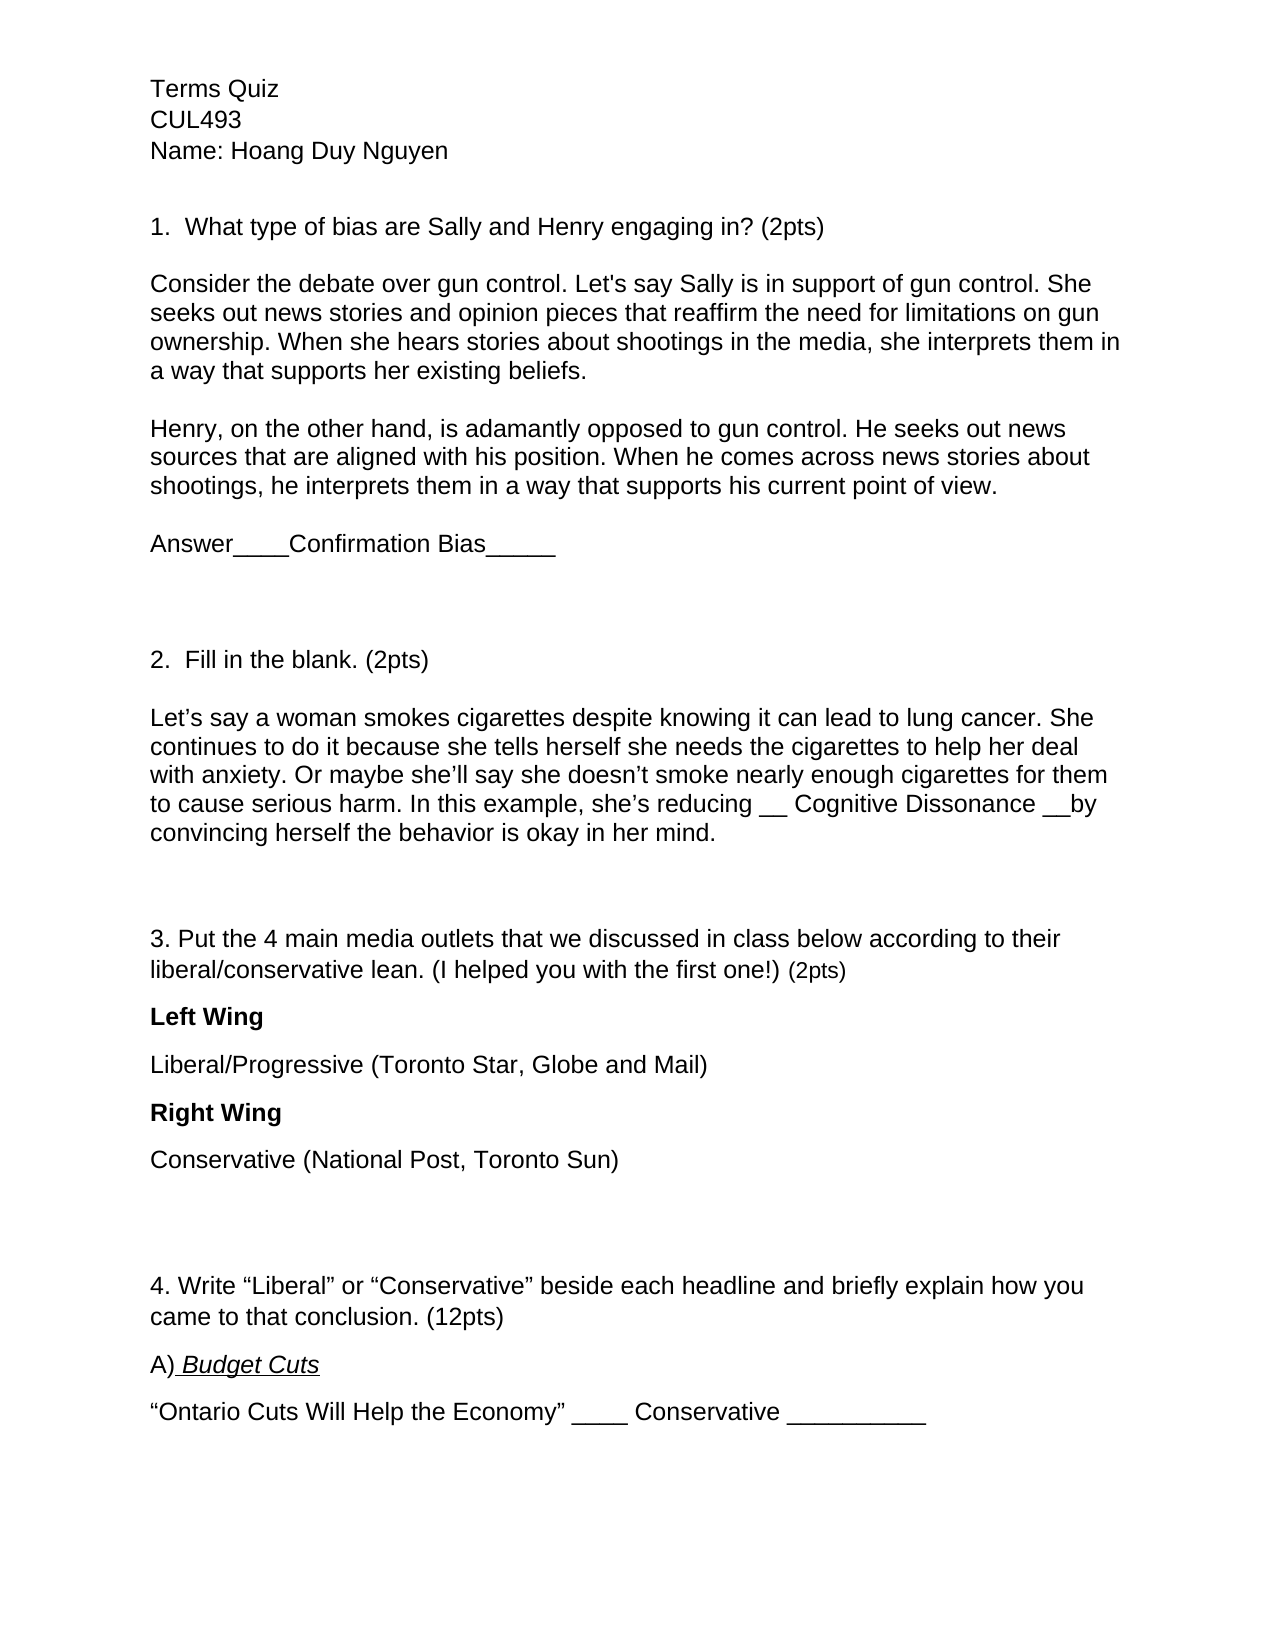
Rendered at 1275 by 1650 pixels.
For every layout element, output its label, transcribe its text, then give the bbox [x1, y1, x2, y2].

text A) Budget Cuts [150, 1350, 1125, 1378]
text 1. What type of bias are Sally and Henry engaging in? (2pts) [150, 212, 1125, 240]
text Consider the debate over gun control. Let's say Sally is in support of gun control. She seeks out news stories and opinion pieces that reaffirm the need for limitations on gun ownership. When she hears stories about shootings in the media, she interprets them in a way that supports her existing beliefs. [150, 269, 1125, 384]
text Conservative (National Post, Toronto Sun) [150, 1145, 1125, 1204]
text “Ontario Cuts Will Help the Economy” ____ Conservative __________ [150, 1397, 1125, 1426]
text Liberal/Progressive (Toronto Star, Globe and Mail) [150, 1050, 1125, 1079]
text Right Wing [150, 1098, 1125, 1126]
text Henry, on the other hand, is adamantly opposed to gun control. He seeks out news sources that are aligned with his position. When he comes across news stories about shootings, he interprets them in a way that supports his current point of view. [150, 414, 1125, 500]
text Answer____Confirmation Bias_____ [150, 529, 1125, 558]
text Left Wing [150, 1002, 1125, 1031]
text 2. Fill in the blank. (2pts) [150, 645, 1125, 674]
text 3. Put the 4 main media outlets that we discussed in class below according to their liberal/conservative lean. (I helped you with the first one!) (2pts) [150, 923, 1125, 983]
text Let’s say a woman smokes cigarettes despite knowing it can lead to lung cancer. She continues to do it because she tells herself she needs the cigarettes to help her deal with anxiety. Or maybe she’ll say she doesn’t smoke nearly enough cigarettes for them to cause serious harm. In this example, she’s reducing __ Cognitive Dissonance __by convincing herself the behavior is okay in her mind. [150, 703, 1125, 847]
text 4. Write “Liberal” or “Conservative” beside each headline and briefly explain how you came to that conclusion. (12pts) [150, 1271, 1125, 1331]
